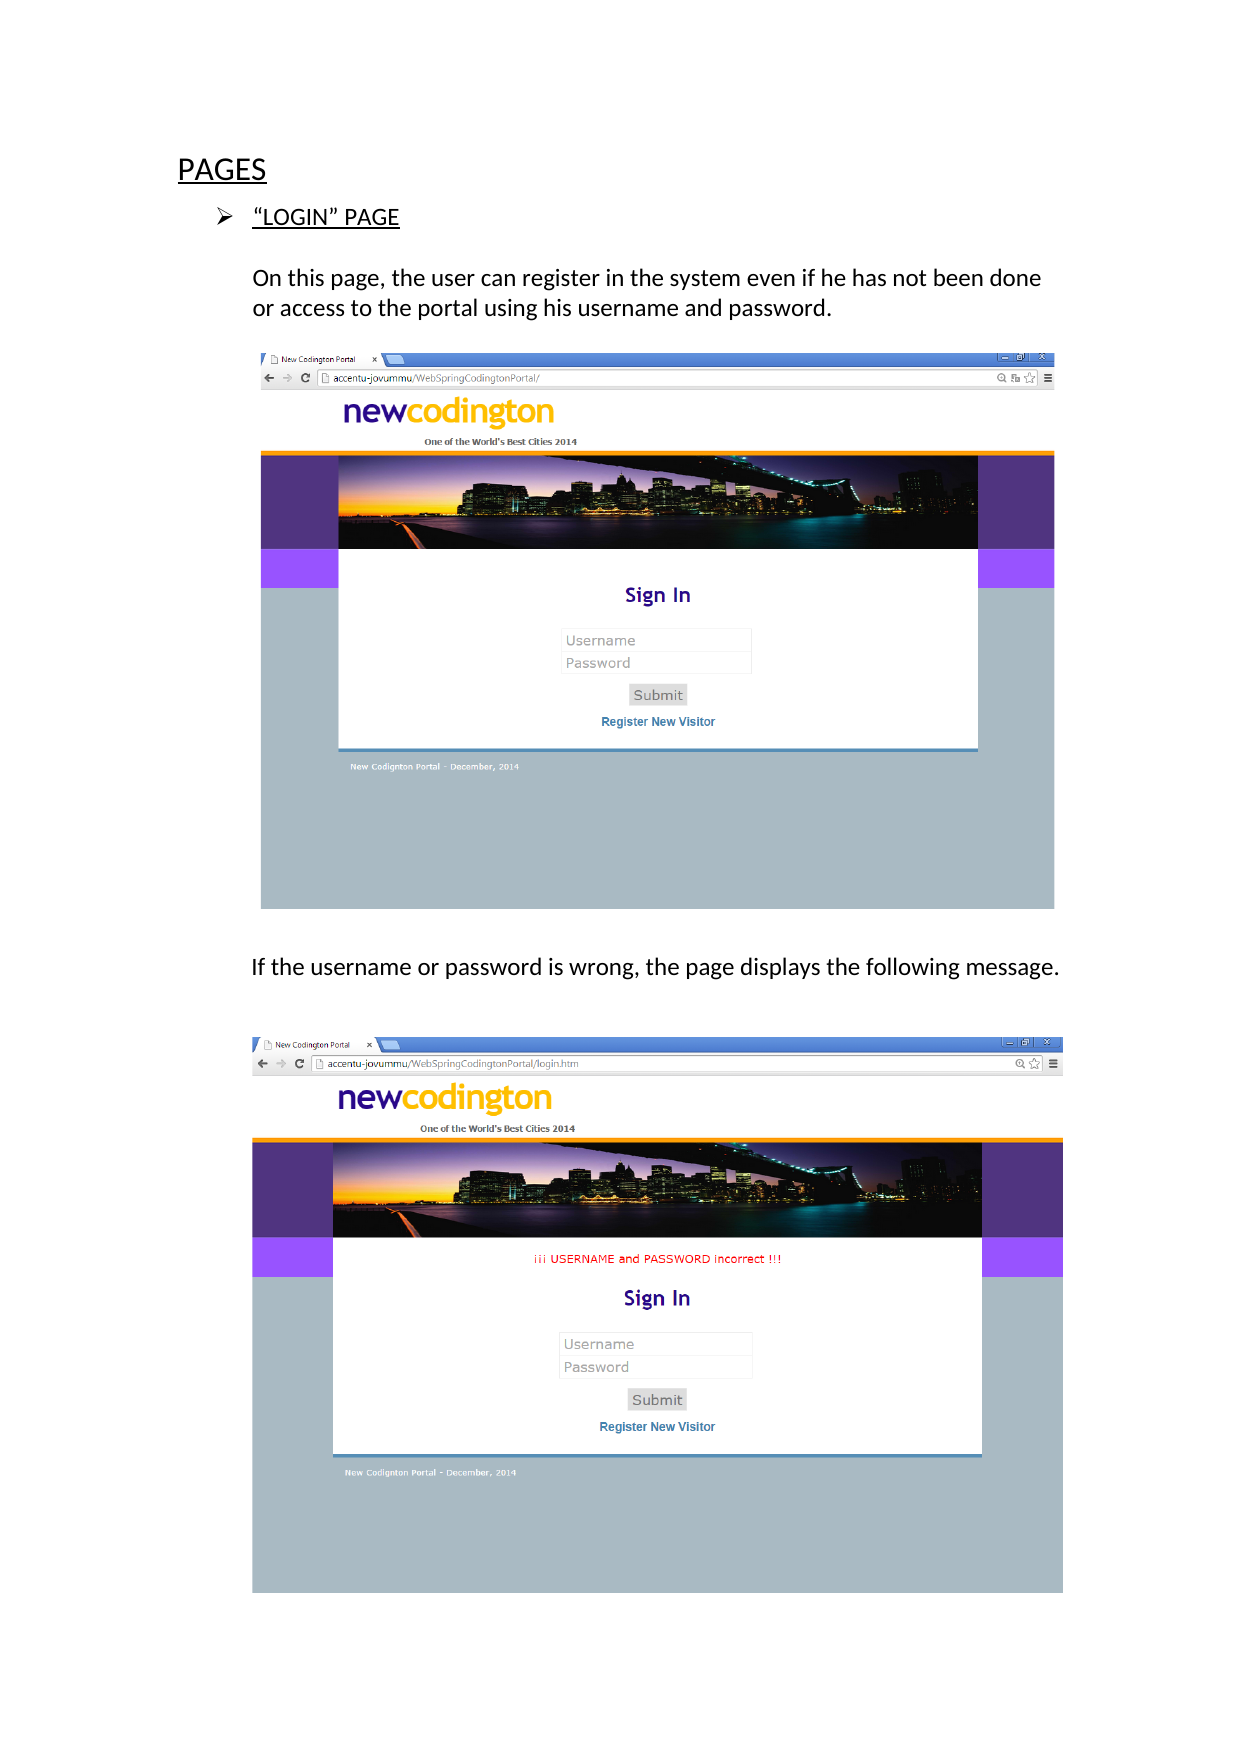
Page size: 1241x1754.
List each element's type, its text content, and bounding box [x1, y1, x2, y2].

list “LOGIN” PAGE [215, 201, 1063, 231]
text If the username or password is wrong, the page displays the following message. [177, 951, 1063, 982]
picture [260, 353, 1055, 909]
text PAGES [177, 148, 1063, 188]
list On this page, the user can register in the system even if he has not been done or access to the portal using his username and password. [252, 262, 1063, 323]
picture [252, 1037, 1064, 1593]
